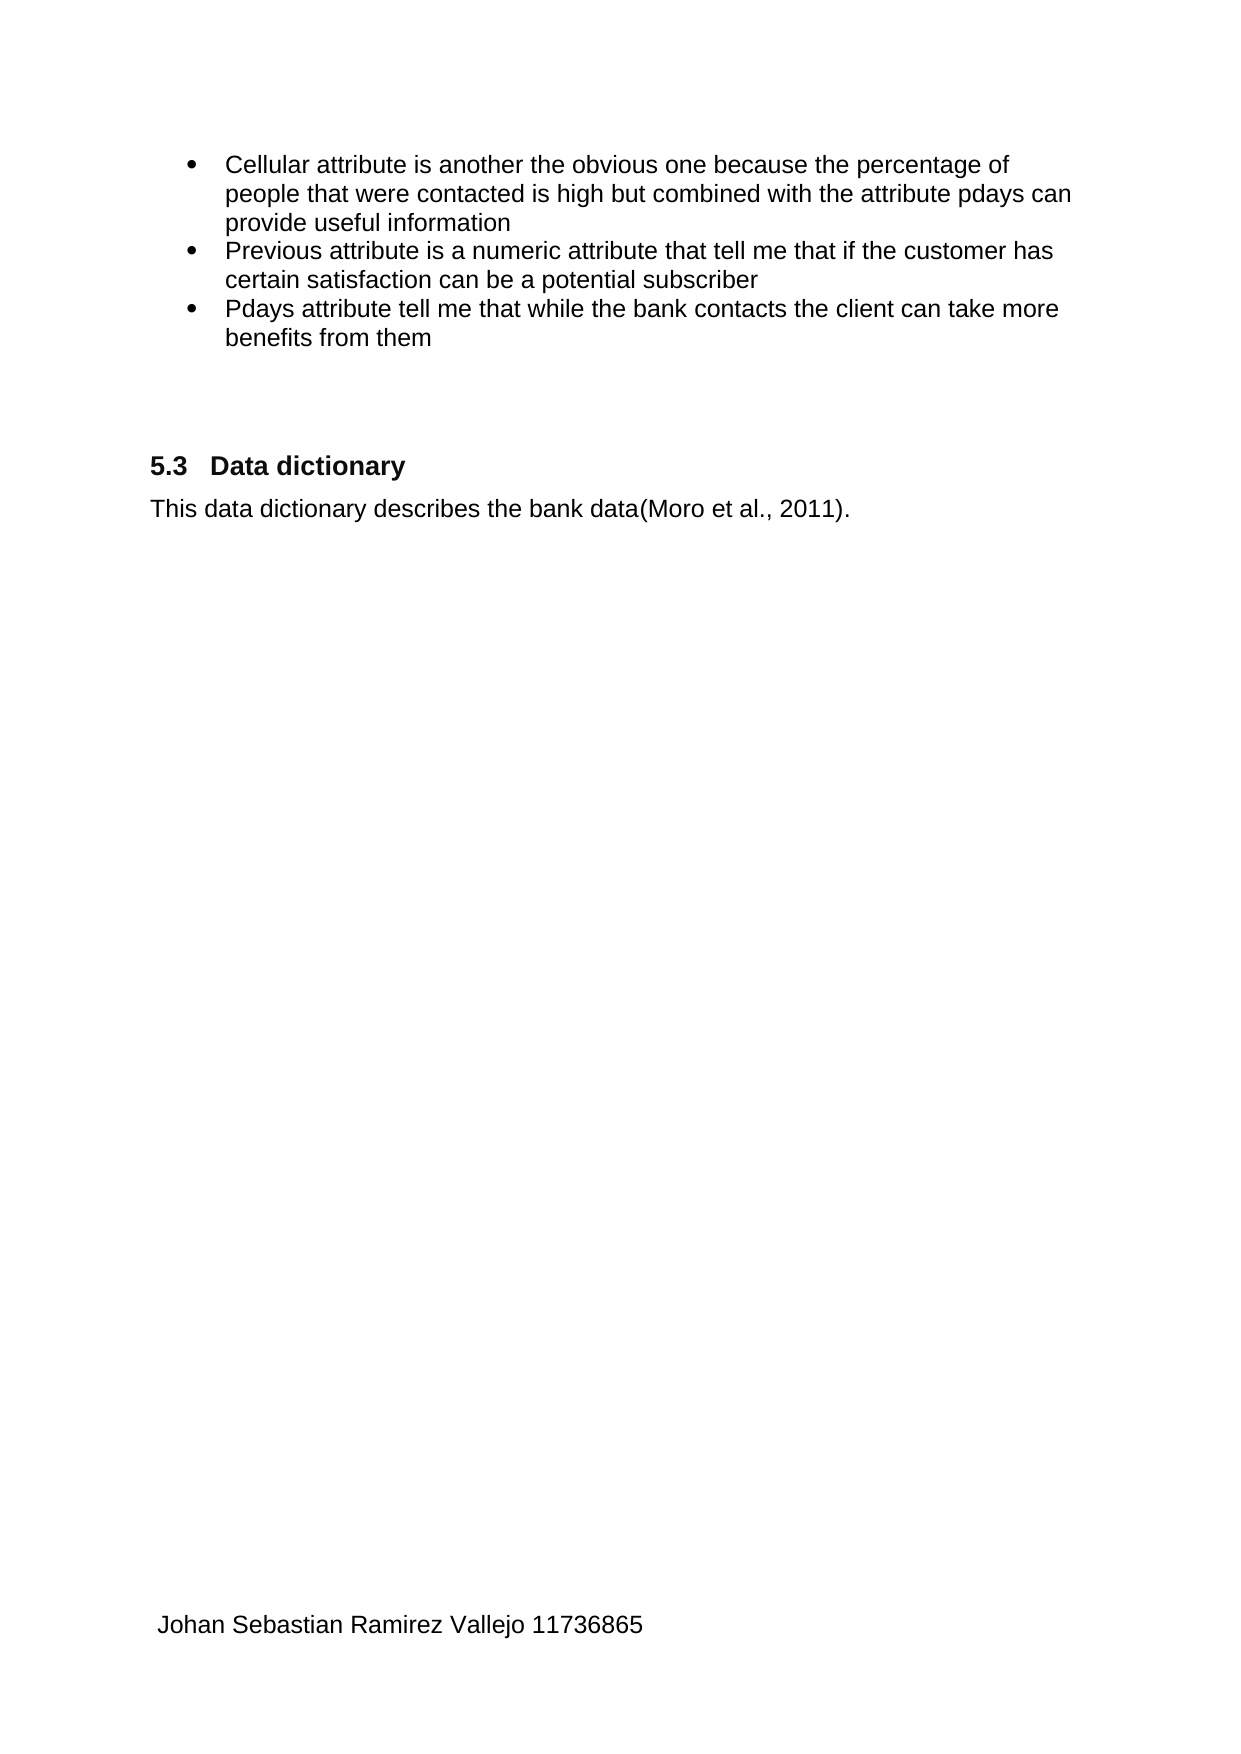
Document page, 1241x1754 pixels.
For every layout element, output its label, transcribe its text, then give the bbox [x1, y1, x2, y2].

list Previous attribute is a numeric attribute that tell me that if the customer has certain satisfaction can be a potential subscriber [187, 236, 1090, 294]
subtitle Data dictionary [150, 450, 1090, 482]
list Pdays attribute tell me that while the bank contacts the client can take more benefits from them [187, 294, 1090, 352]
text This data dictionary describes the bank data(Moro et al., 2011). [150, 494, 1090, 523]
list Cellular attribute is another the obvious one because the percentage of people that were contacted is high but combined with the attribute pdays can provide useful information [187, 150, 1090, 236]
